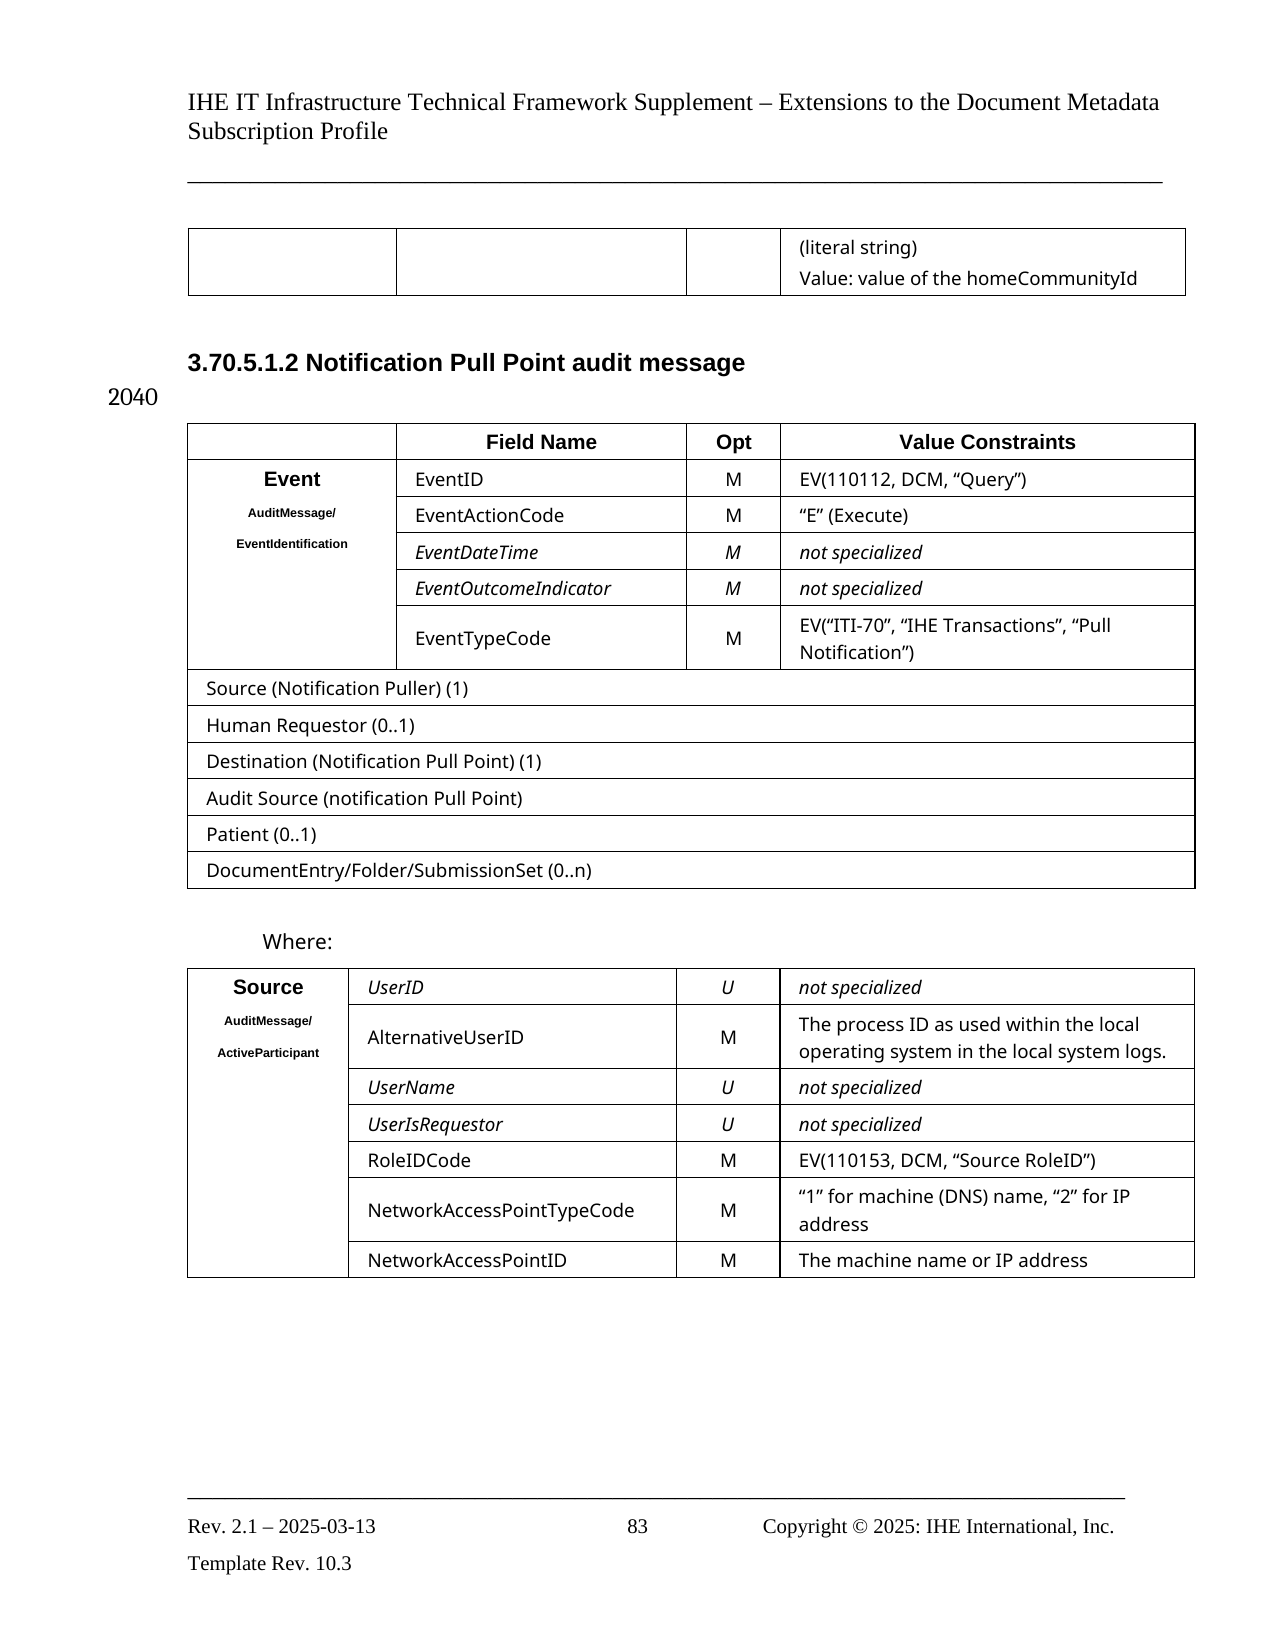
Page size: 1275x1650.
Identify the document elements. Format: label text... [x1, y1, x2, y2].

table_cell Event AuditMessage/ EventIdentification [188, 460, 396, 669]
table_cell EV(110153, DCM, “Source RoleID”) [781, 1142, 1194, 1177]
table_cell not specialized [781, 1069, 1194, 1104]
table_cell M [687, 570, 780, 605]
table_cell “E” (Execute) [781, 497, 1194, 532]
table_cell U [677, 1105, 779, 1141]
table_cell C [687, 229, 780, 295]
table_cell The process ID as used within the local operating system in the local system logs. [781, 1005, 1194, 1068]
table_cell Audit Source (notification Pull Point) [188, 779, 1194, 814]
table_cell The machine name or IP address [781, 1242, 1194, 1277]
table_cell Patient (0..1) [188, 816, 1194, 851]
table_cell EventTypeCode [397, 606, 686, 669]
table_cell DocumentEntry/Folder/SubmissionSet (0..n) [188, 852, 1194, 887]
table_cell RoleIDCode [349, 1142, 676, 1177]
table_cell NetworkAccessPointTypeCode [349, 1178, 676, 1241]
table_header Value Constraints [781, 424, 1194, 459]
table_cell UserIsRequestor [349, 1105, 676, 1141]
table_header [188, 424, 396, 459]
table_header UserID [349, 969, 676, 1004]
text Where: [262, 928, 1162, 955]
table_cell not specialized [781, 533, 1194, 569]
subtitle 3.70.5.1.2 Notification Pull Point audit message [187, 348, 1162, 377]
table_cell EventDateTime [397, 533, 686, 569]
table_header Source AuditMessage/ ActiveParticipant [188, 969, 348, 1277]
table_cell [397, 229, 686, 295]
table_cell EV(110112, DCM, “Query”) [781, 460, 1194, 496]
table_cell M [677, 1178, 779, 1241]
table_header not specialized [781, 969, 1194, 1004]
table_cell M [687, 533, 780, 569]
table_cell M [677, 1005, 779, 1068]
table_cell not specialized [781, 570, 1194, 605]
table_cell M [687, 460, 780, 496]
table_cell U [677, 1069, 779, 1104]
table_header Field Name [397, 424, 686, 459]
table_header Opt [687, 424, 780, 459]
table_cell AlternativeUserID [349, 1005, 676, 1068]
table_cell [781, 229, 1185, 295]
table_cell EventOutcomeIndicator [397, 570, 686, 605]
table_cell EventID [397, 460, 686, 496]
table_cell Source (Notification Puller) (1) [188, 670, 1194, 705]
table_cell M [687, 606, 780, 669]
table_cell UserName [349, 1069, 676, 1104]
table_cell M [687, 497, 780, 532]
table_cell EV(“ITI-70”, “IHE Transactions”, “Pull Notification”) [781, 606, 1194, 669]
table_cell M [677, 1142, 779, 1177]
table_cell Destination (Notification Pull Point) (1) [188, 743, 1194, 778]
table_cell EventActionCode [397, 497, 686, 532]
table_cell “1” for machine (DNS) name, “2” for IP address [781, 1178, 1194, 1241]
table_cell not specialized [781, 1105, 1194, 1141]
table_header U [677, 969, 779, 1004]
table_cell M [677, 1242, 779, 1277]
table_cell Human Requestor (0..1) [188, 706, 1194, 742]
table_cell NetworkAccessPointID [349, 1242, 676, 1277]
